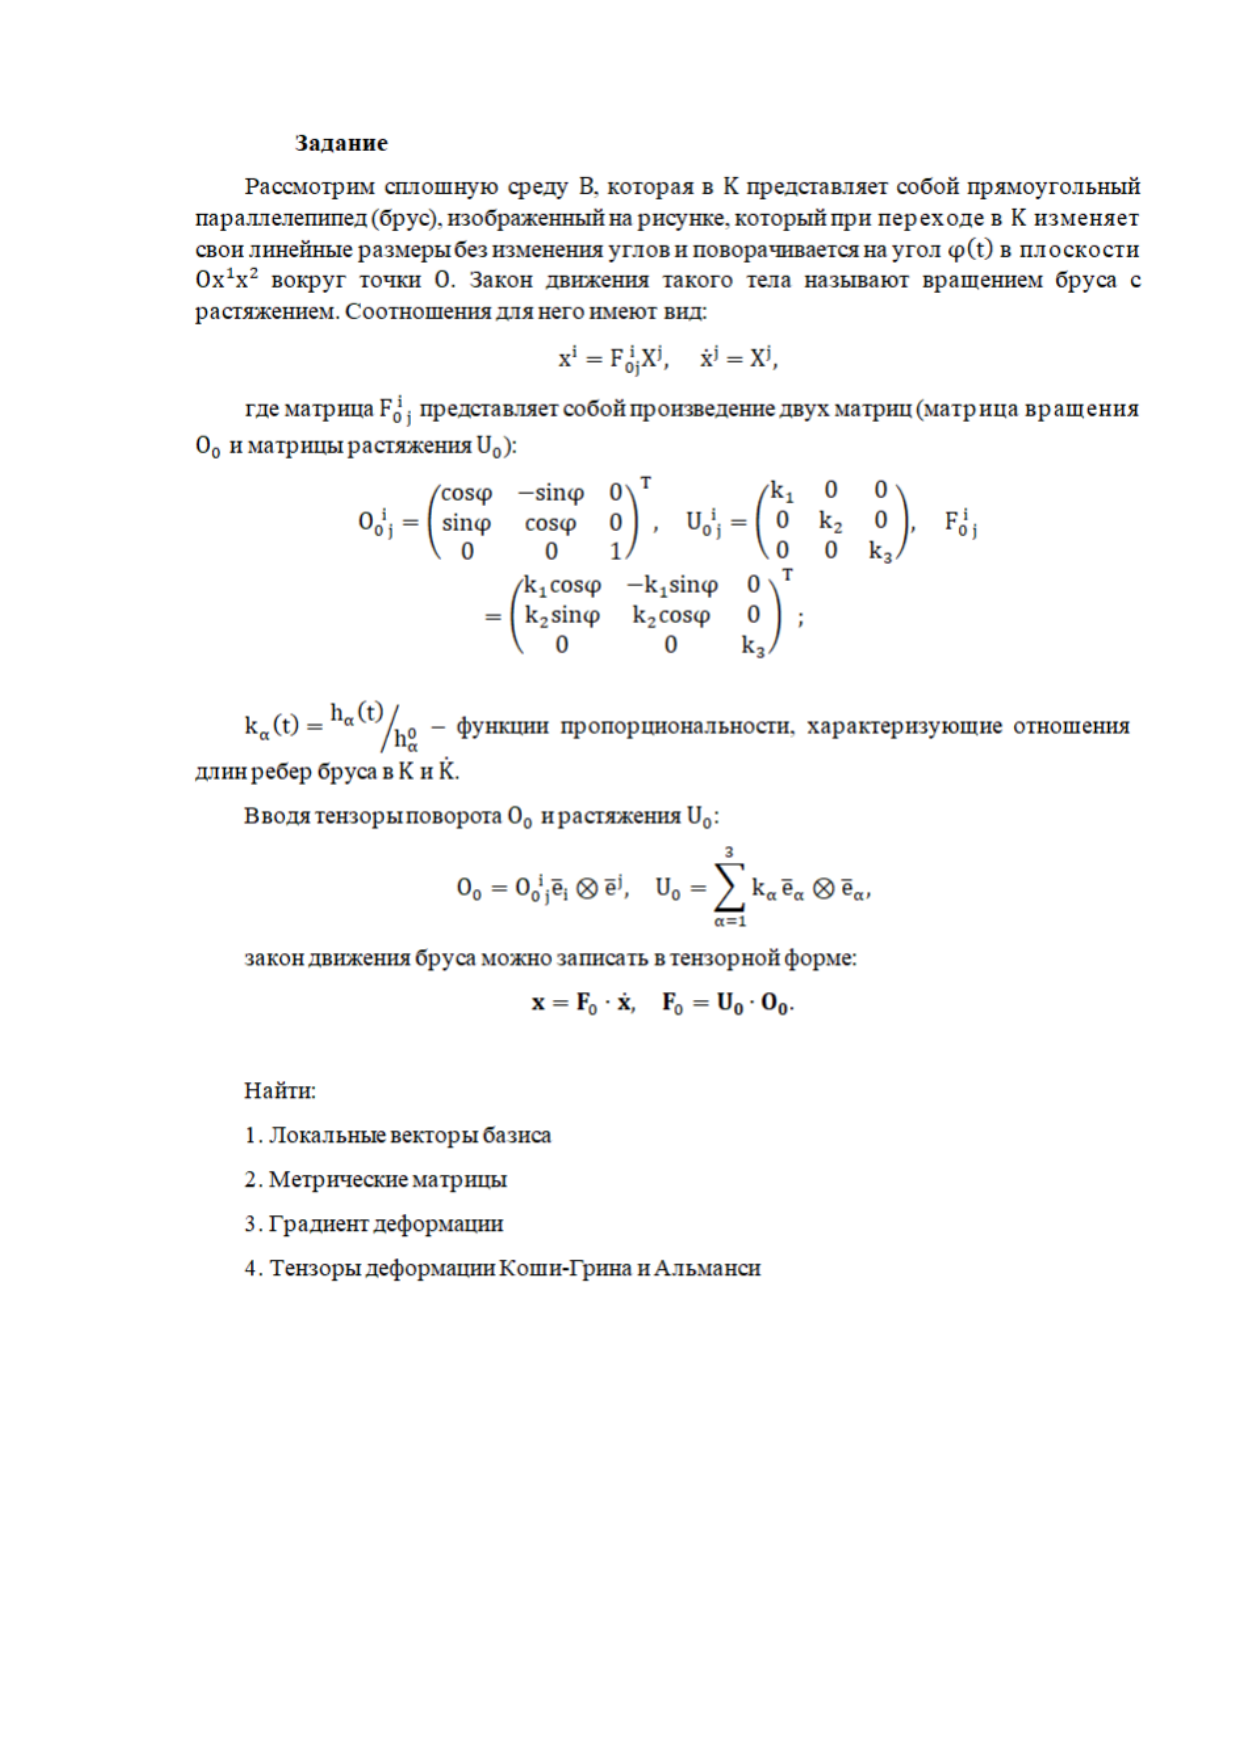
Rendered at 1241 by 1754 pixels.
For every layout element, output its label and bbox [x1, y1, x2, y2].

picture [177, 118, 1151, 673]
picture [177, 691, 1151, 1303]
